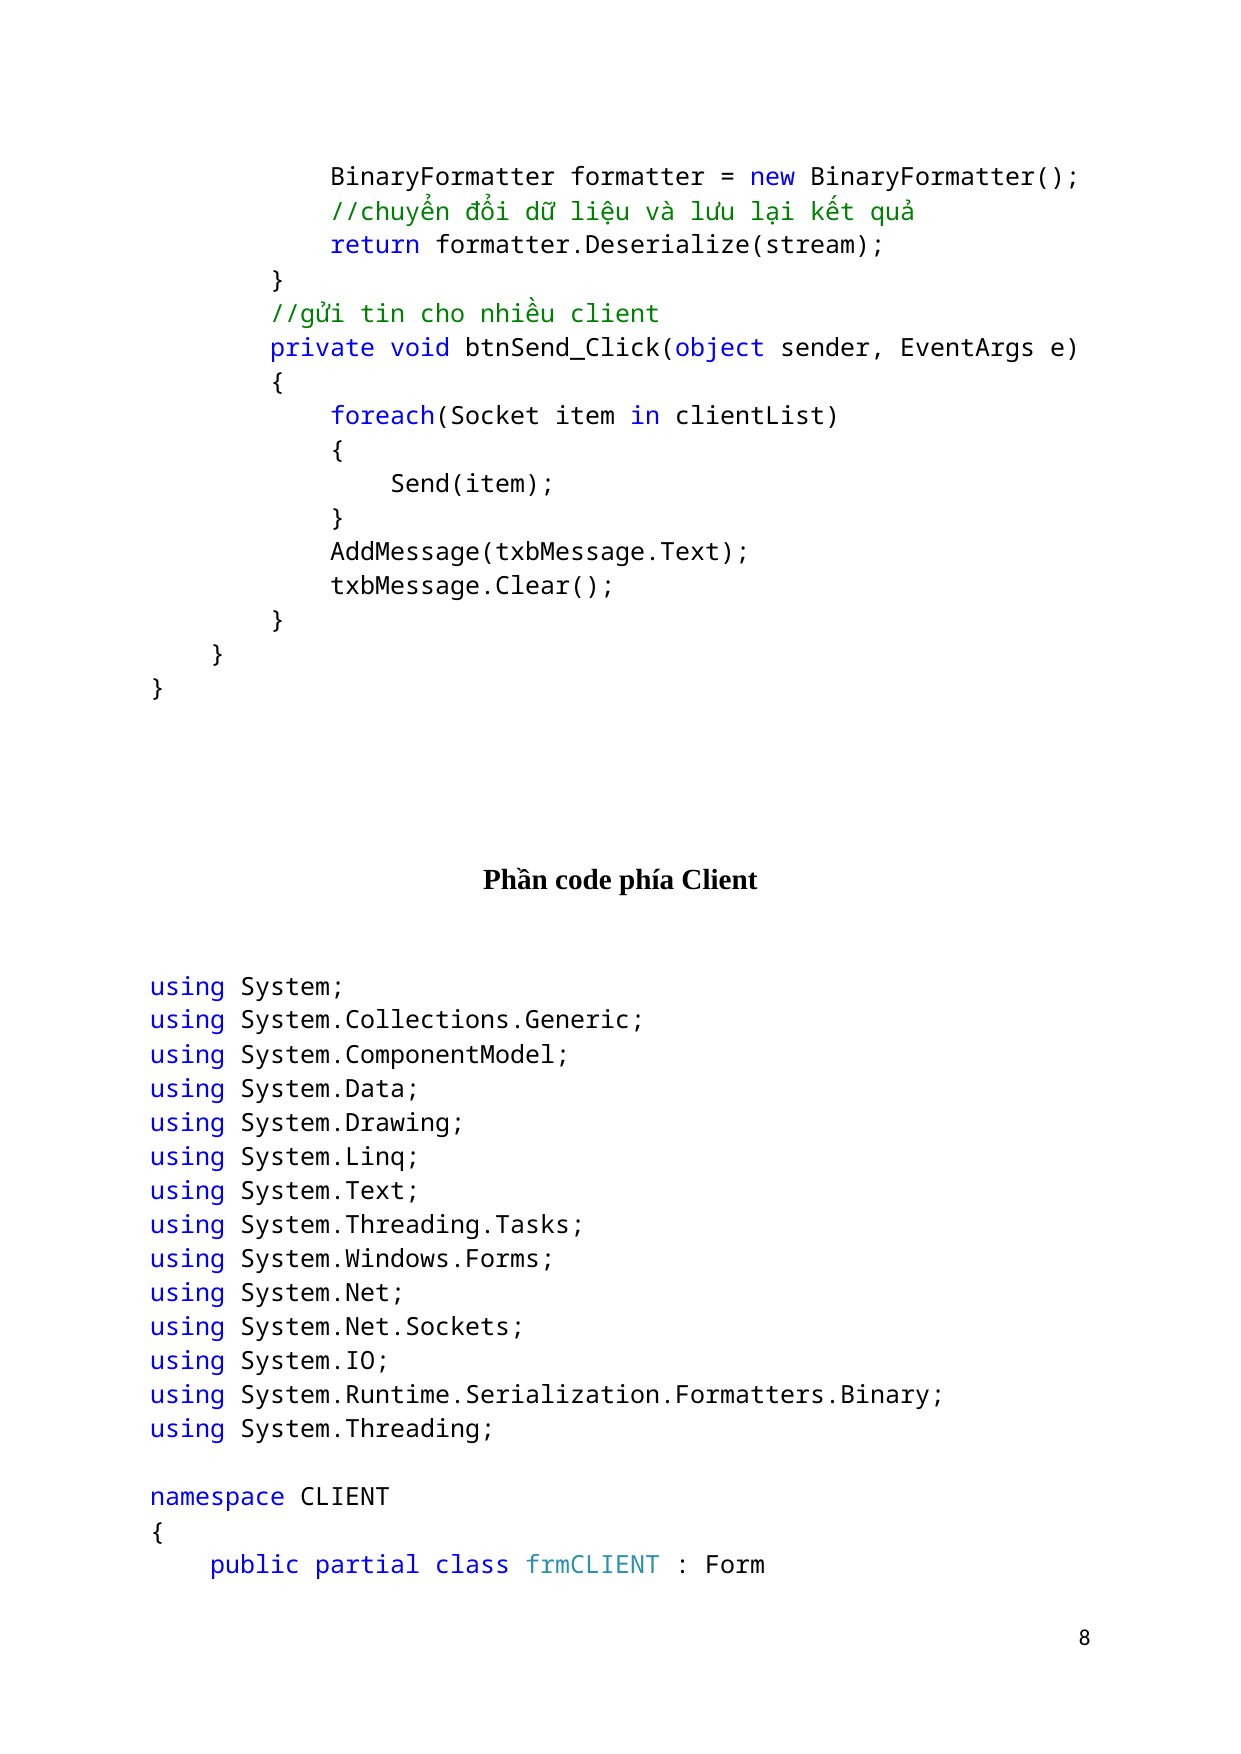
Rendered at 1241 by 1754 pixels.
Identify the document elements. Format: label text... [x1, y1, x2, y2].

text public partial class frmCLIENT : Form [150, 1547, 1090, 1581]
text BinaryFormatter formatter = new BinaryFormatter(); [150, 159, 1090, 193]
text using System.Collections.Generic; [150, 1002, 1090, 1036]
text namespace CLIENT [150, 1479, 1090, 1513]
text txbMessage.Clear(); [150, 568, 1090, 602]
text { [150, 432, 1090, 466]
text //chuyển đổi dữ liệu và lưu lại kết quả [150, 193, 1090, 227]
text using System.Threading.Tasks; [150, 1207, 1090, 1241]
text using System.Runtime.Serialization.Formatters.Binary; [150, 1377, 1090, 1411]
text Phần code phía Client [150, 862, 1090, 896]
text private void btnSend_Click(object sender, EventArgs e) [150, 329, 1090, 363]
text foreach(Socket item in clientList) [150, 397, 1090, 432]
text using System; [150, 968, 1090, 1002]
text using System.Net.Sockets; [150, 1309, 1090, 1343]
text using System.Linq; [150, 1138, 1090, 1172]
text } [150, 500, 1090, 534]
text } [150, 670, 1090, 704]
text using System.Drawing; [150, 1104, 1090, 1138]
text //gửi tin cho nhiều client [150, 295, 1090, 329]
text return formatter.Deserialize(stream); [150, 227, 1090, 261]
text using System.ComponentModel; [150, 1036, 1090, 1070]
text using System.Windows.Forms; [150, 1241, 1090, 1275]
text using System.Text; [150, 1172, 1090, 1207]
text { [150, 363, 1090, 397]
text } [150, 636, 1090, 670]
text using System.Net; [150, 1275, 1090, 1309]
text } [150, 602, 1090, 636]
text using System.IO; [150, 1343, 1090, 1377]
text using System.Threading; [150, 1411, 1090, 1445]
text } [150, 261, 1090, 295]
text { [150, 1513, 1090, 1547]
text Send(item); [150, 466, 1090, 500]
text AddMessage(txbMessage.Text); [150, 534, 1090, 568]
text using System.Data; [150, 1070, 1090, 1104]
